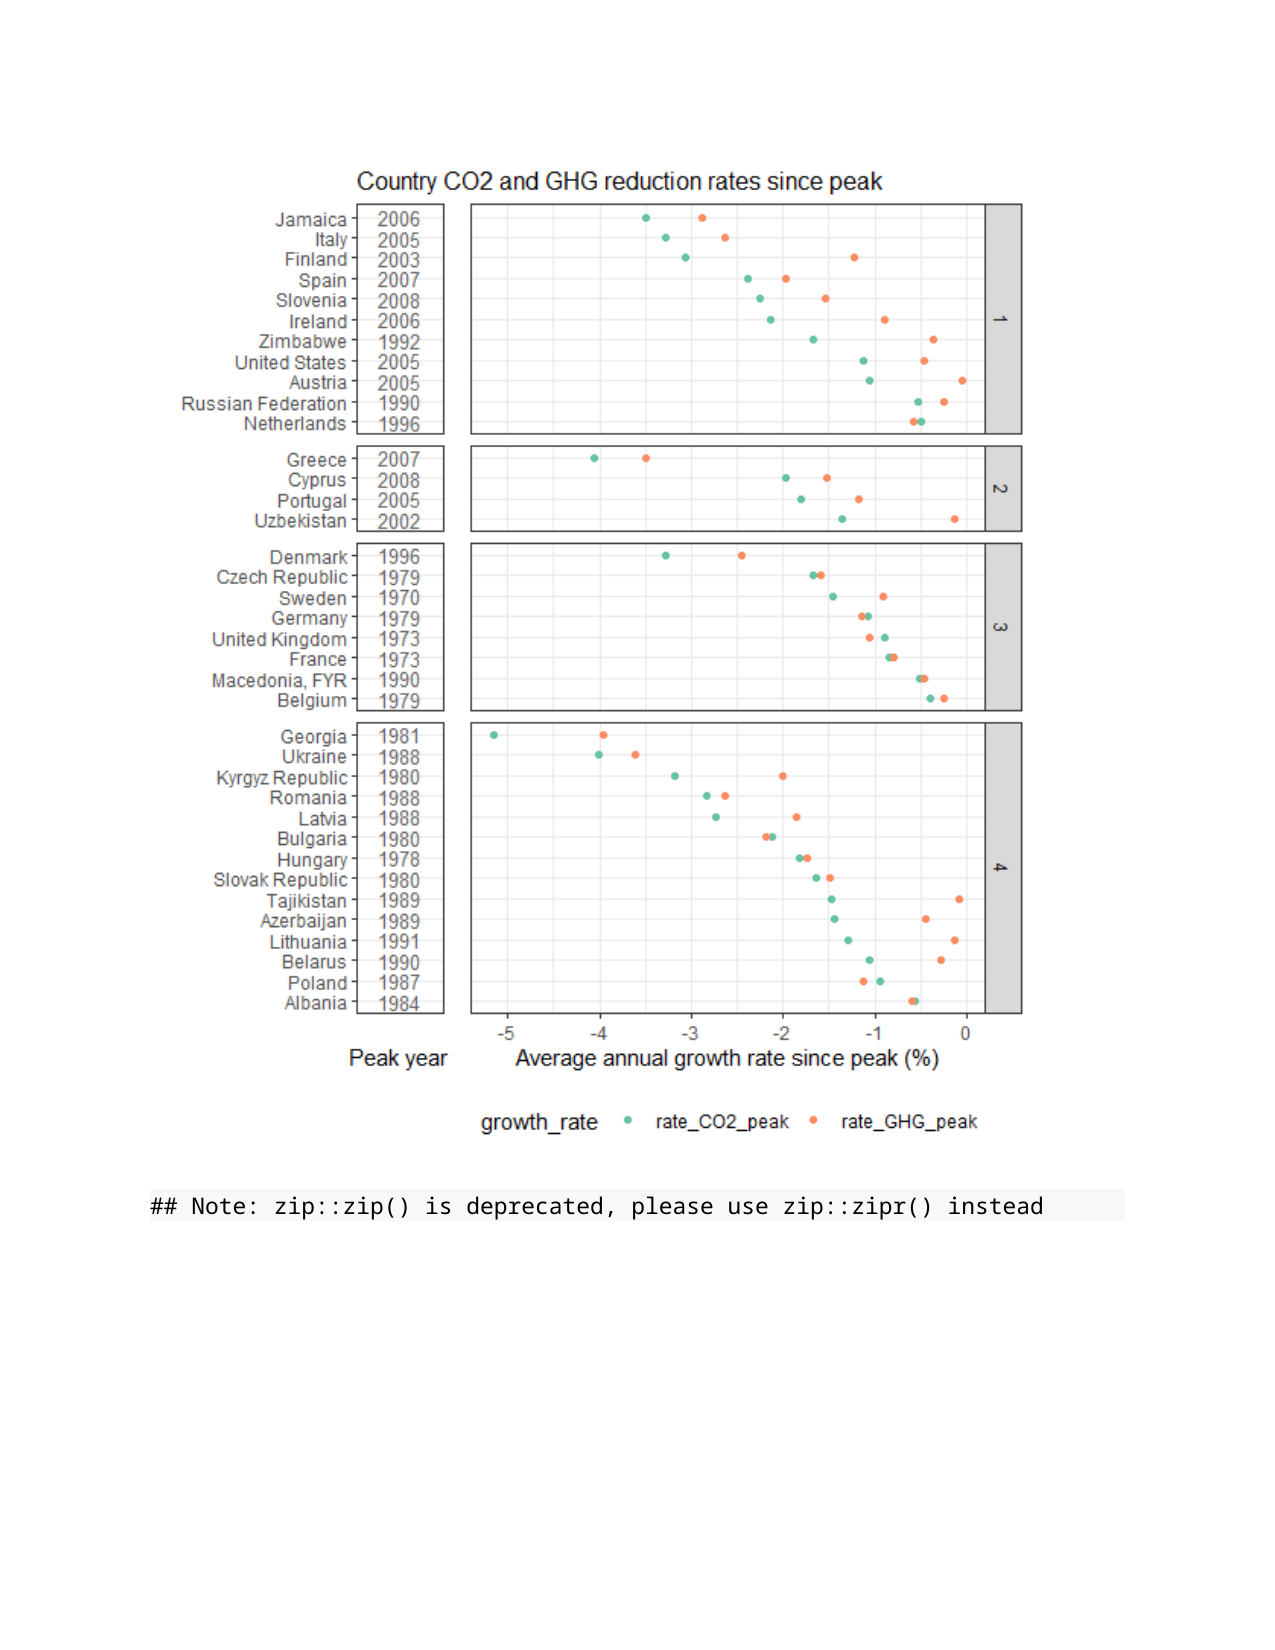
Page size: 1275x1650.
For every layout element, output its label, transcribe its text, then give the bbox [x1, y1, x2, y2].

picture [168, 150, 1044, 1171]
text ## Note: zip::zip() is deprecated, please use zip::zipr() instead [150, 1189, 1125, 1221]
